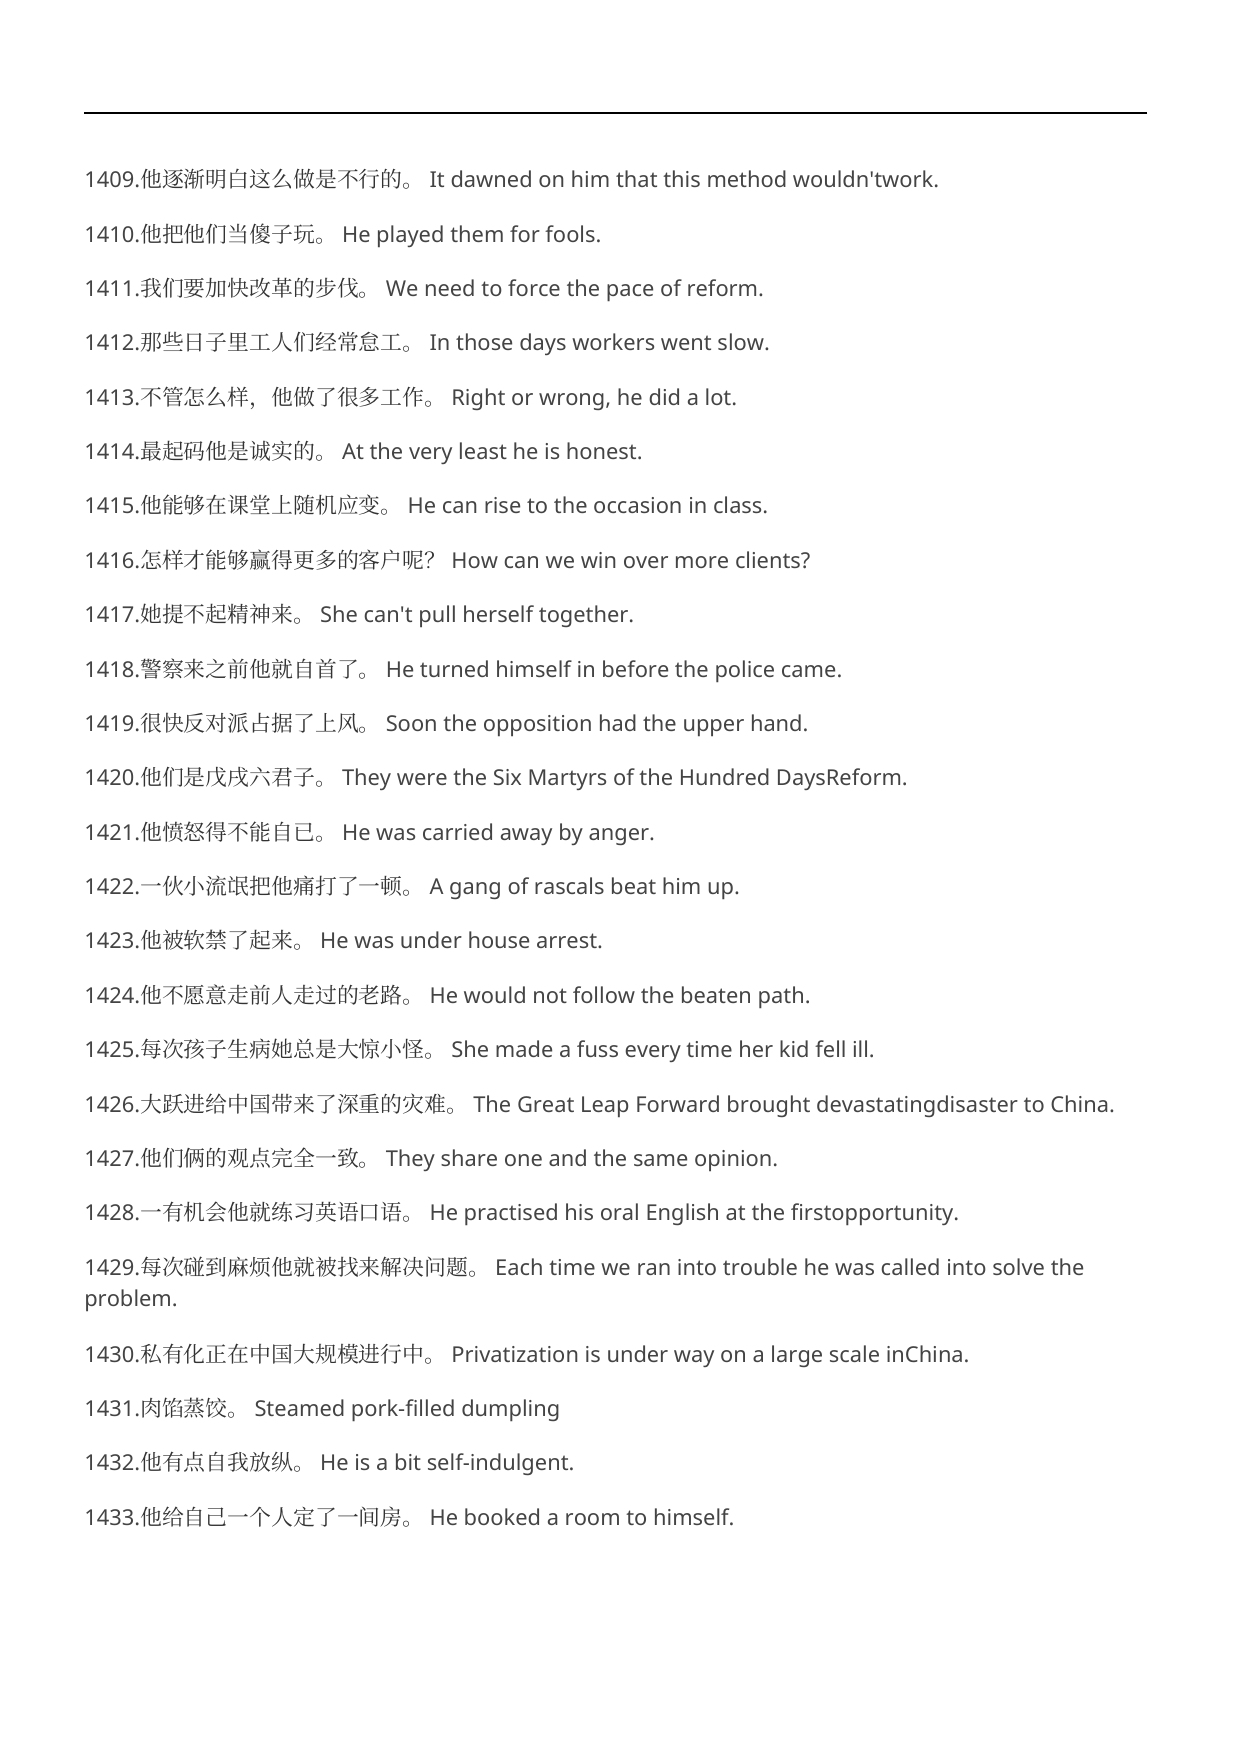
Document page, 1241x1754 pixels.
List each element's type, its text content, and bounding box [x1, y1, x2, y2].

text 1423.他被软禁了起来。 He was under house arrest. [84, 923, 1147, 956]
text 1417.她提不起精神来。 She can't pull herself together. [320, 597, 1147, 629]
text 1430.私有化正在中国大规模进行中。 Privatization is under way on a large scale inChina. [84, 1336, 1147, 1369]
text 1415.他能够在课堂上随机应变。 He can rise to the occasion in class. [84, 488, 1147, 521]
text 1432.他有点自我放纵。 He is a bit self-indulgent. [84, 1445, 1147, 1478]
text 1418.警察来之前他就自首了。 He turned himself in before the police came. [84, 651, 1147, 684]
text 1412.那些日子里工人们经常怠工。 In those days workers went slow. [84, 325, 1147, 358]
text 1426.大跃进给中国带来了深重的灾难。 The Great Leap Forward brought devastatingdisaster to China. [84, 1086, 1147, 1119]
text 1413.不管怎么样，他做了很多工作。 Right or wrong, he did a lot. [84, 379, 1147, 412]
text 1416.怎样才能够赢得更多的客户呢？ How can we win over more clients? [451, 543, 1147, 575]
text 1421.他愤怒得不能自已。 He was carried away by anger. [84, 814, 1147, 847]
text 1428.一有机会他就练习英语口语。 He practised his oral English at the firstopportunity. [84, 1195, 1147, 1228]
text 1431.肉馅蒸饺。 Steamed pork-filled dumpling [254, 1391, 1147, 1423]
text 1433.他给自己一个人定了一间房。 He booked a room to himself. [84, 1499, 1147, 1532]
text 1427.他们俩的观点完全一致。 They share one and the same opinion. [386, 1141, 1147, 1173]
text 1411.我们要加快改革的步伐。 We need to force the pace of reform. [386, 271, 1147, 303]
text 1420.他们是戊戌六君子。 They were the Six Martyrs of the Hundred DaysReform. [84, 760, 1147, 793]
text 1410.他把他们当傻子玩。 He played them for fools. [84, 216, 1147, 249]
text 1422.一伙小流氓把他痛打了一顿。 A gang of rascals beat him up. [429, 869, 1147, 901]
text 1409.他逐渐明白这么做是不行的。 It dawned on him that this method wouldn'twork. [429, 162, 1147, 194]
text 1429.每次碰到麻烦他就被找来解决问题。 Each time we ran into trouble he was called into solve the problem. [84, 1249, 1147, 1314]
text 1424.他不愿意走前人走过的老路。 He would not follow the beaten path. [429, 978, 1147, 1010]
text 1425.每次孩子生病她总是大惊小怪。 She made a fuss every time her kid fell ill. [451, 1032, 1147, 1064]
text 1419.很快反对派占据了上风。 Soon the opposition had the upper hand. [386, 706, 1147, 738]
text 1414.最起码他是诚实的。 At the very least he is honest. [342, 434, 1147, 466]
